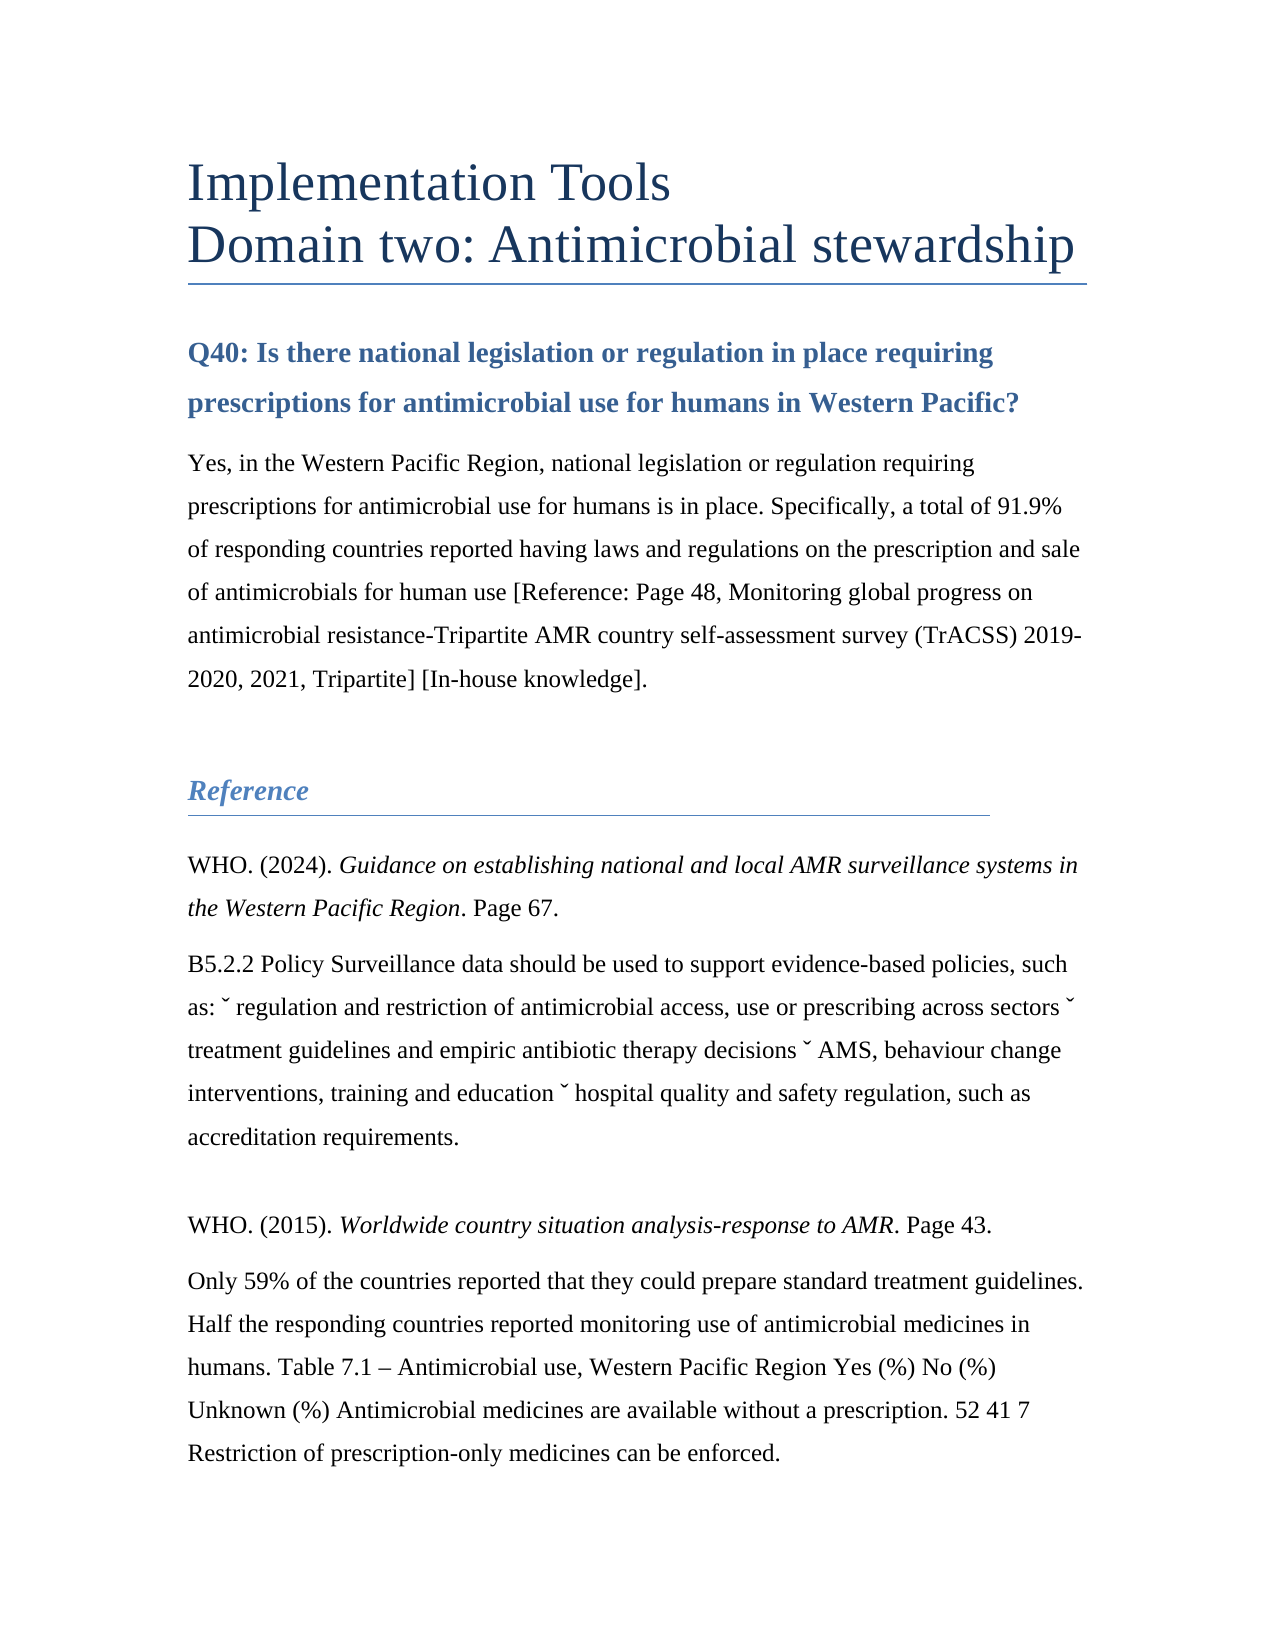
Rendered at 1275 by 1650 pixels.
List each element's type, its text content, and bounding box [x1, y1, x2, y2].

text Yes, in the Western Pacific Region, national legislation or regulation requiring prescriptions for antimicrobial use for humans is in place. Specifically, a total of 91.9% of responding countries reported having laws and regulations on the prescription and sale of antimicrobials for human use [Reference: Page 48, Monitoring global progress on antimicrobial resistance-Tripartite AMR country self-assessment survey (TrACSS) 2019-2020, 2021, Tripartite] [In-house knowledge]. [187, 448, 1087, 692]
text WHO. (2024). Guidance on establishing national and local AMR surveillance systems in the Western Pacific Region. Page 67. [187, 850, 1087, 922]
subtitle Q40: Is there national legislation or regulation in place requiring prescriptions for antimicrobial use for humans in Western Pacific? [187, 335, 1087, 419]
text Reference [187, 773, 990, 816]
title Implementation Tools [187, 150, 1087, 212]
text WHO. (2015). Worldwide country situation analysis-response to AMR. Page 43. [187, 1210, 1087, 1239]
text B5.2.2 Policy Surveillance data should be used to support evidence-based policies, such as: ˇ regulation and restriction of antimicrobial access, use or prescribing across sectors ˇ treatment guidelines and empiric antibiotic therapy decisions ˇ AMS, behaviour change interventions, training and education ˇ hospital quality and safety regulation, such as accreditation requirements. [187, 949, 1087, 1150]
text Only 59% of the countries reported that they could prepare standard treatment guidelines. Half the responding countries reported monitoring use of antimicrobial medicines in humans. Table 7.1 – Antimicrobial use, Western Pacific Region Yes (%) No (%) Unknown (%) Antimicrobial medicines are available without a prescription. 52 41 7 Restriction of prescription-only medicines can be enforced. [187, 1266, 1087, 1467]
title Domain two: Antimicrobial stewardship [187, 212, 1087, 285]
